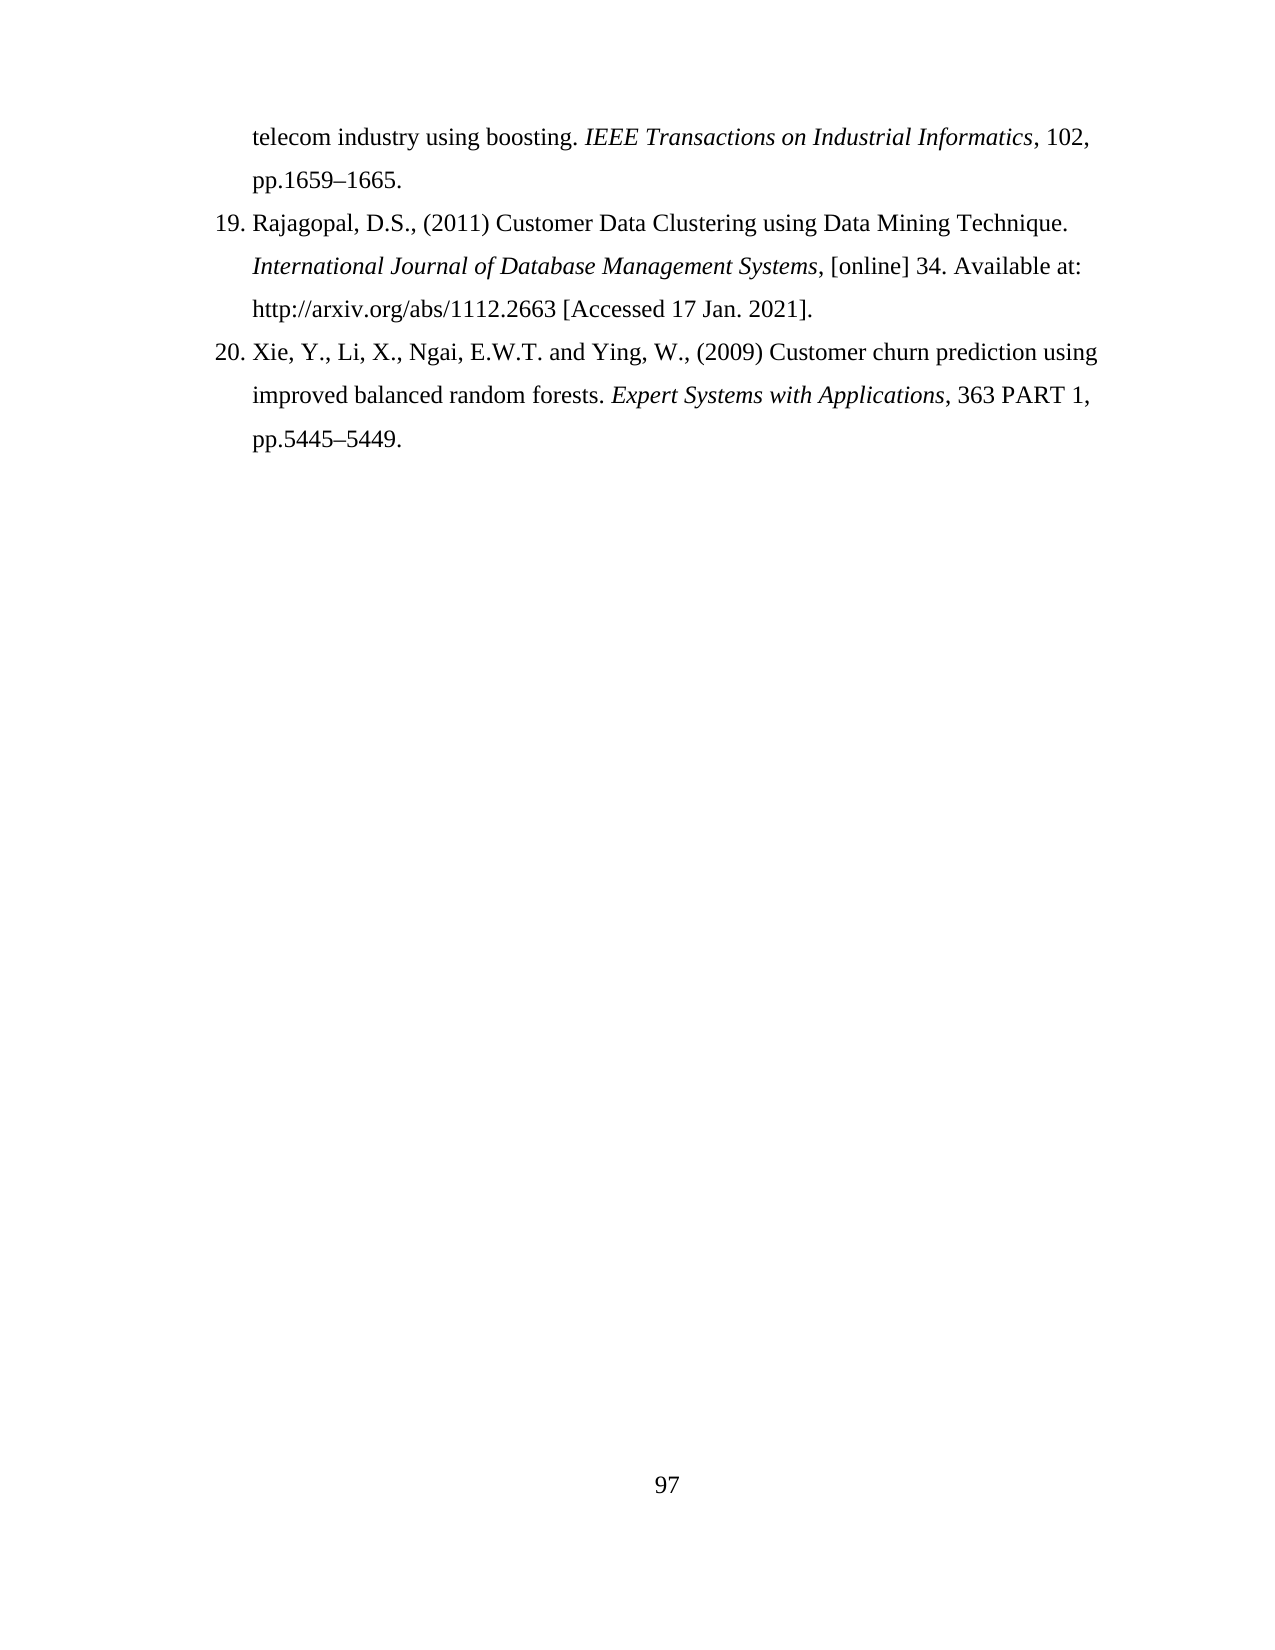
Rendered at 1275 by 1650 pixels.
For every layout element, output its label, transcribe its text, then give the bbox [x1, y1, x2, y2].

list Xie, Y., Li, X., Ngai, E.W.T. and Ying, W., (2009) Customer churn prediction using improved balanced random forests. Expert Systems with Applications, 363 PART 1, pp.5445–5449. [214, 337, 1157, 452]
list Rajagopal, D.S., (2011) Customer Data Clustering using Data Mining Technique. International Journal of Database Management Systems, [online] 34. Available at: http://arxiv.org/abs/1112.2663 [Accessed 17 Jan. 2021]. [214, 208, 1157, 323]
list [214, 122, 1157, 194]
